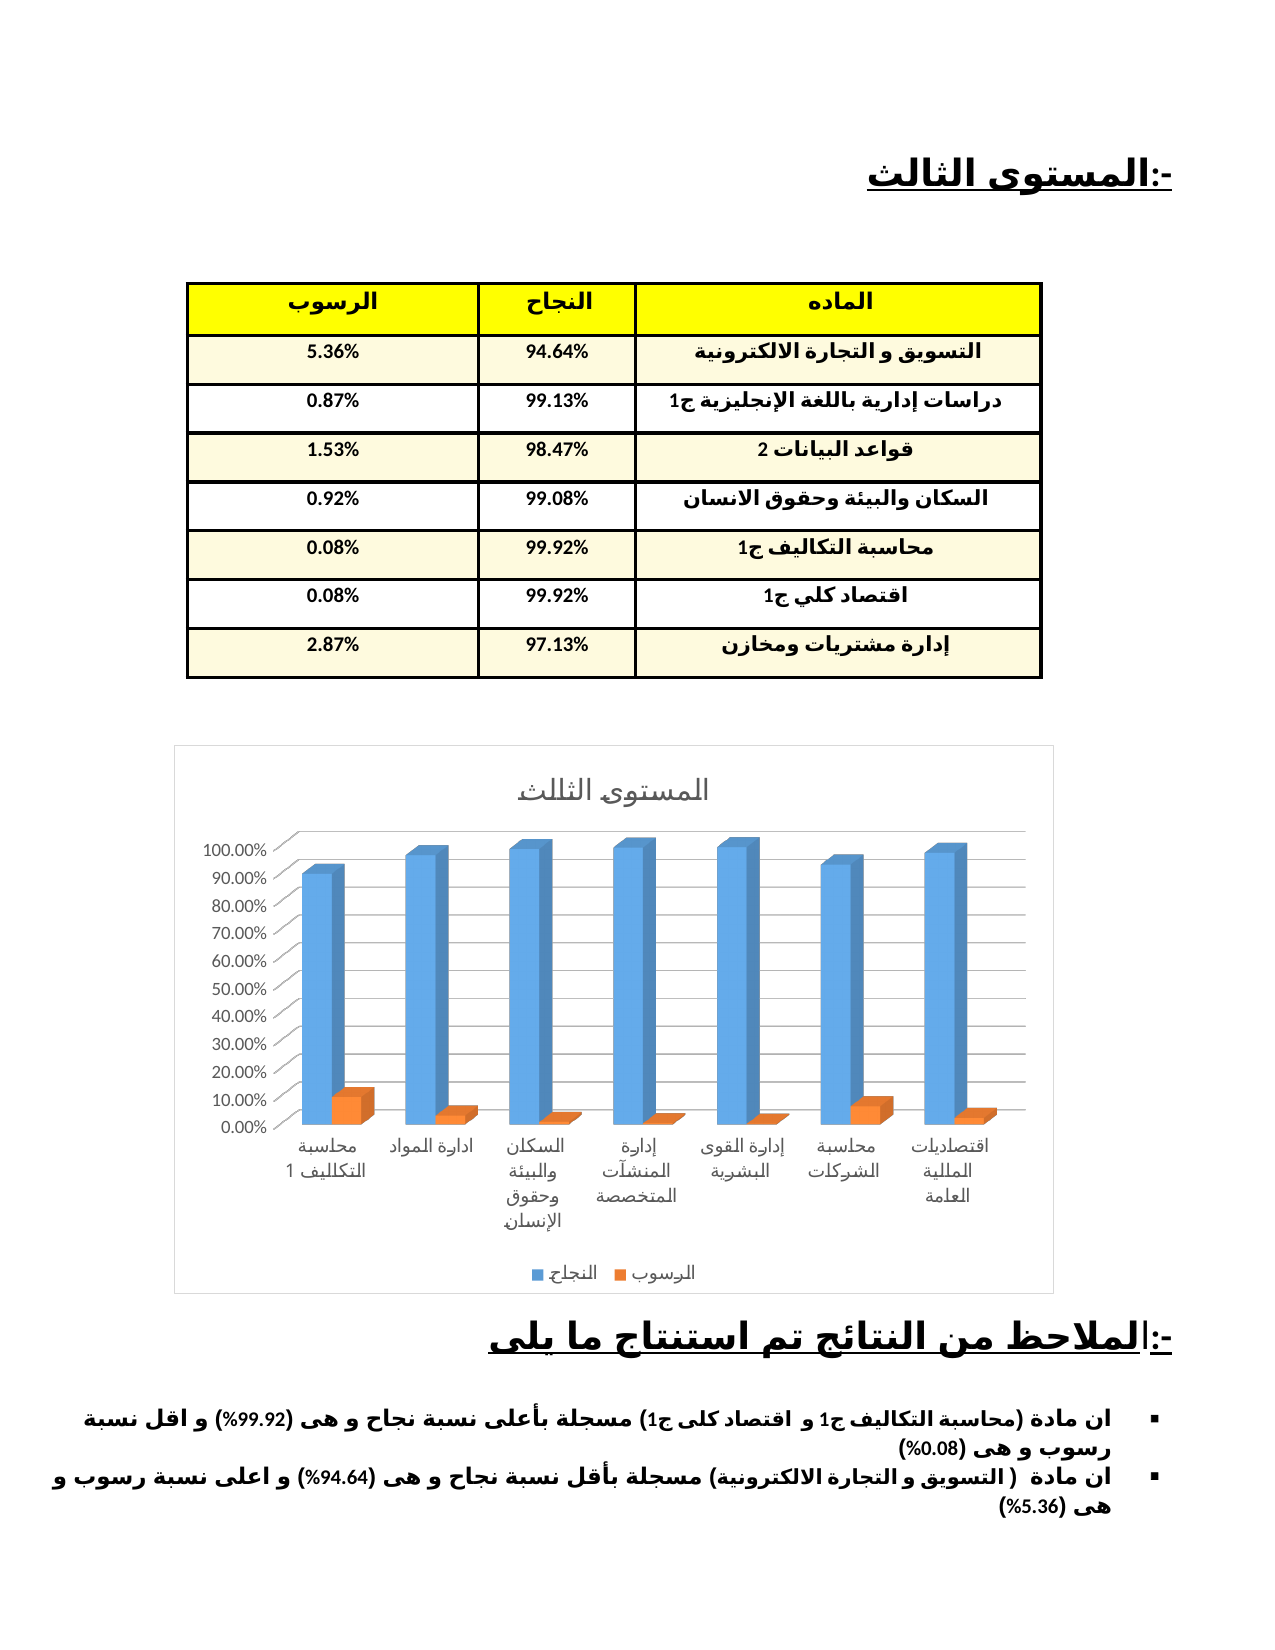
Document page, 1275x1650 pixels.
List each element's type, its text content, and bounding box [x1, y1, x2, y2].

table_cell اقتصاد كلي ج1 [637, 581, 1039, 627]
table_cell السكان والبيئة وحقوق الانسان [637, 484, 1039, 529]
table_cell 5.36% [189, 337, 477, 383]
table_cell 97.13% [480, 630, 634, 676]
table_cell 99.92% [480, 532, 634, 578]
table_header النجاح [480, 285, 634, 334]
table_cell 94.64% [480, 337, 634, 383]
table_cell دراسات إدارية باللغة الإنجليزية ج1 [637, 386, 1039, 431]
table_cell 1.53% [189, 435, 477, 480]
list الملاحظ من النتائج تم استنتاج ما يلى:- [56, 1313, 1172, 1359]
table_cell 99.08% [480, 484, 634, 529]
table_header الماده [637, 285, 1039, 334]
table_cell 99.13% [480, 386, 634, 431]
table_cell التسويق و التجارة الالكترونية [637, 337, 1039, 383]
table_cell 0.08% [189, 532, 477, 578]
table_cell 0.87% [189, 386, 477, 431]
table_header الرسوب [189, 285, 477, 334]
table_cell محاسبة التكاليف ج1 [637, 532, 1039, 578]
text المستوى الثالث:- [56, 150, 1172, 196]
table_cell 99.92% [480, 581, 634, 627]
table_cell 2.87% [189, 630, 477, 676]
table_cell إدارة مشتريات ومخازن [637, 630, 1039, 676]
table_cell 98.47% [480, 435, 634, 480]
table_cell 0.92% [189, 484, 477, 529]
table_cell 0.08% [189, 581, 477, 627]
table_cell قواعد البيانات 2 [637, 435, 1039, 480]
